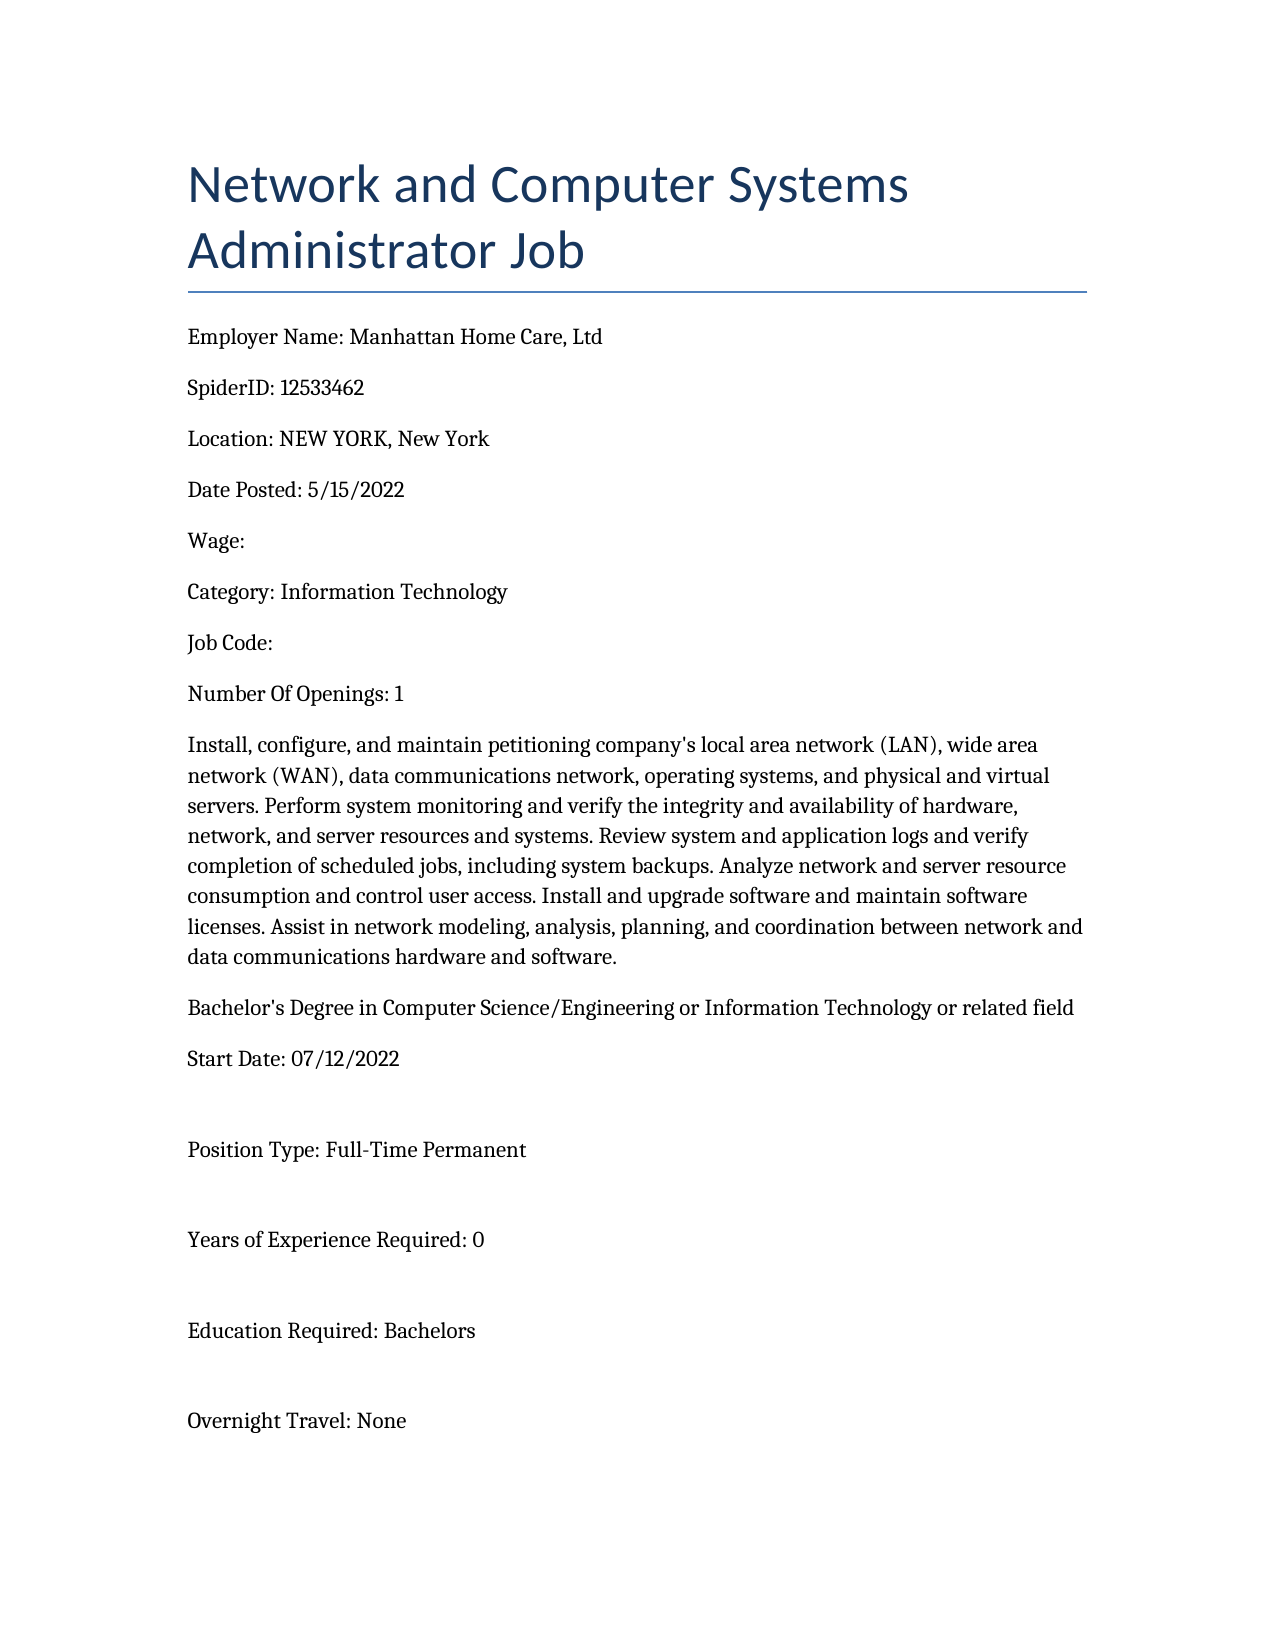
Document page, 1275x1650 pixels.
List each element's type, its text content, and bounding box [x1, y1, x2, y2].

text SpiderID: 12533462 [187, 375, 1087, 401]
text Job Code: [187, 630, 1087, 657]
text Install, configure, and maintain petitioning company's local area network (LAN), wide area network (WAN), data communications network, operating systems, and physical and virtual servers. Perform system monitoring and verify the integrity and availability of hardware, network, and server resources and systems. Review system and application logs and verify completion of scheduled jobs, including system backups. Analyze network and server resource consumption and control user access. Install and upgrade software and maintain software licenses. Assist in network modeling, analysis, planning, and coordination between network and data communications hardware and software. [187, 732, 1087, 970]
text Location: NEW YORK, New York [187, 426, 1087, 452]
text Employer Name: Manhattan Home Care, Ltd [187, 324, 1087, 350]
text Date Posted: 5/15/2022 [187, 477, 1087, 503]
title Network and Computer Systems Administrator Job [187, 150, 1087, 293]
text Wage: [187, 528, 1087, 554]
text Category: Information Technology [187, 579, 1087, 606]
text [187, 1046, 1087, 1495]
text Bachelor's Degree in Computer Science/Engineering or Information Technology or related field [187, 995, 1087, 1021]
text Number Of Openings: 1 [187, 681, 1087, 708]
